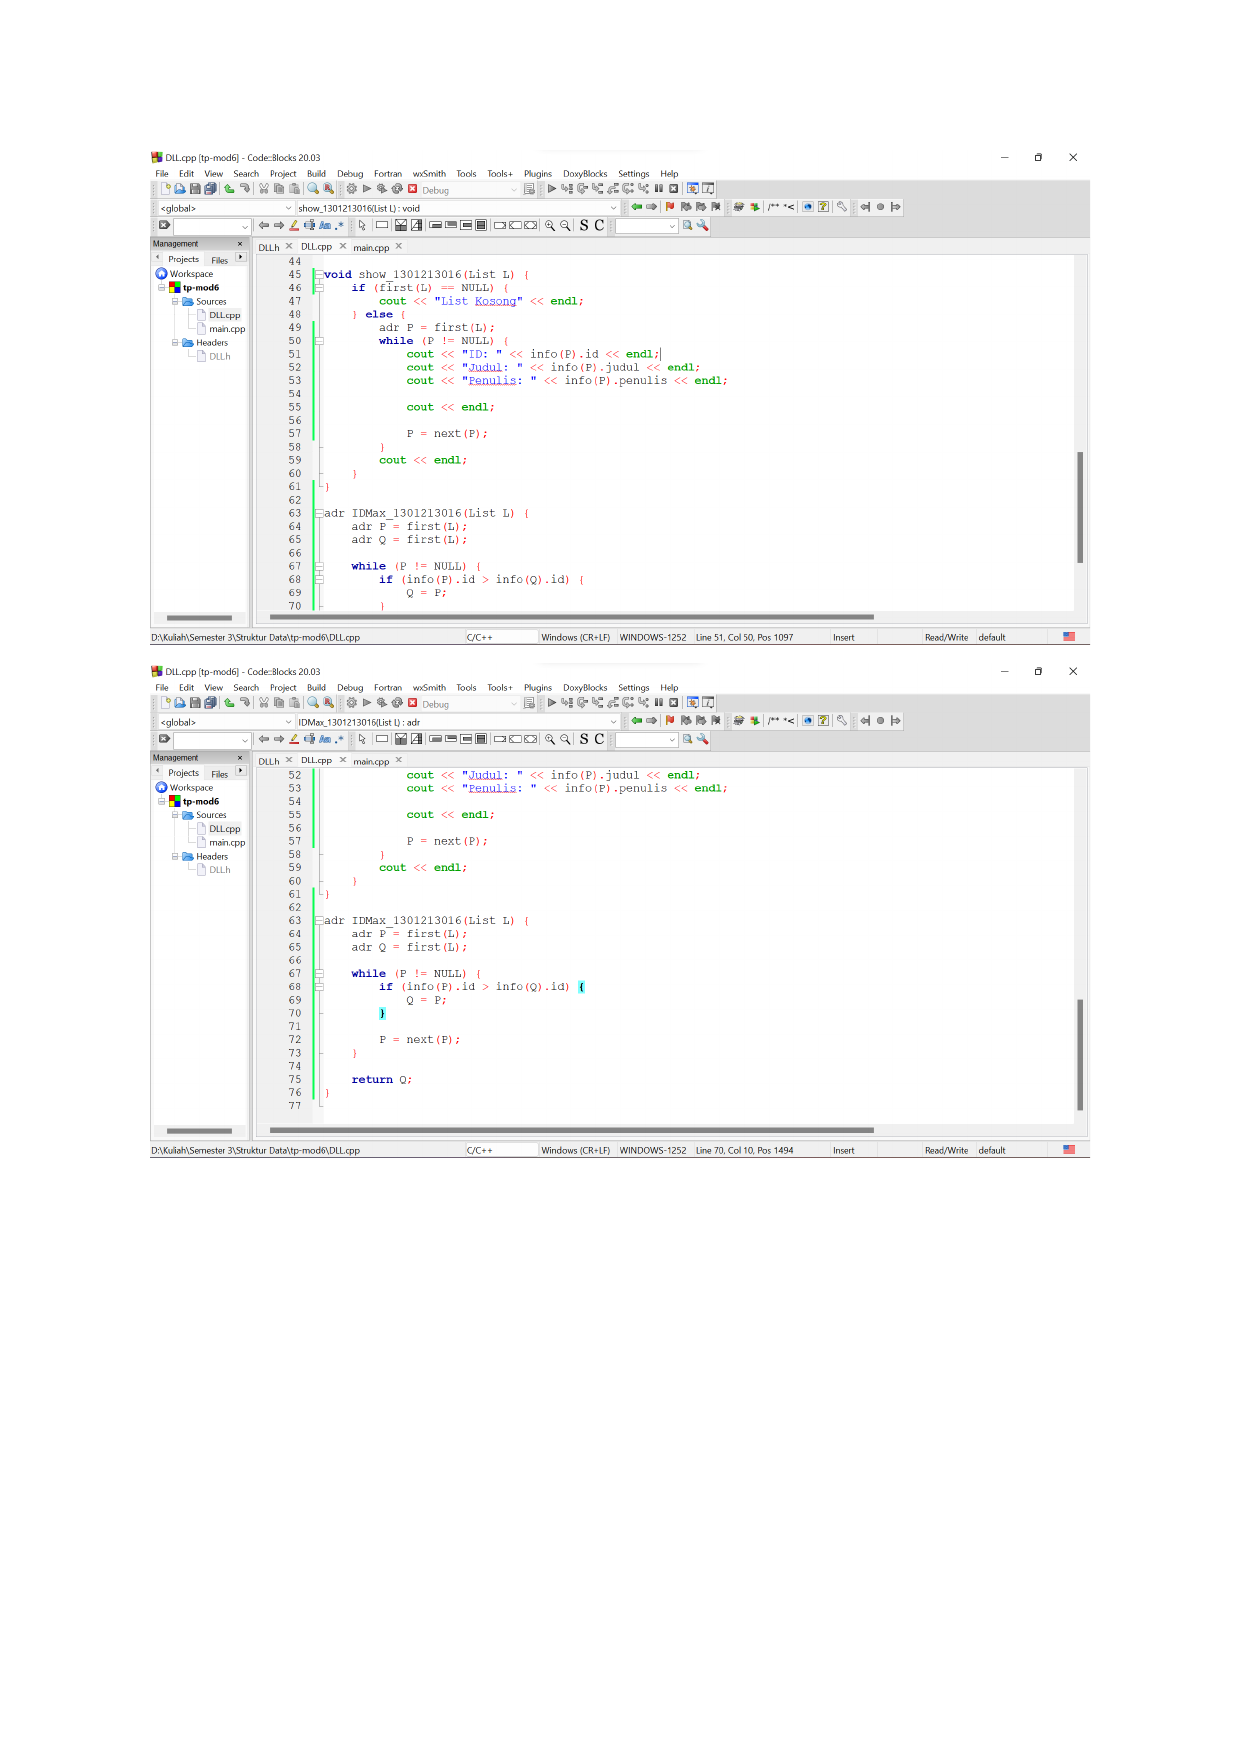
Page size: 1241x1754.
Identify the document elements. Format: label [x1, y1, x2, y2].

picture [150, 663, 1091, 1158]
picture [150, 150, 1091, 645]
